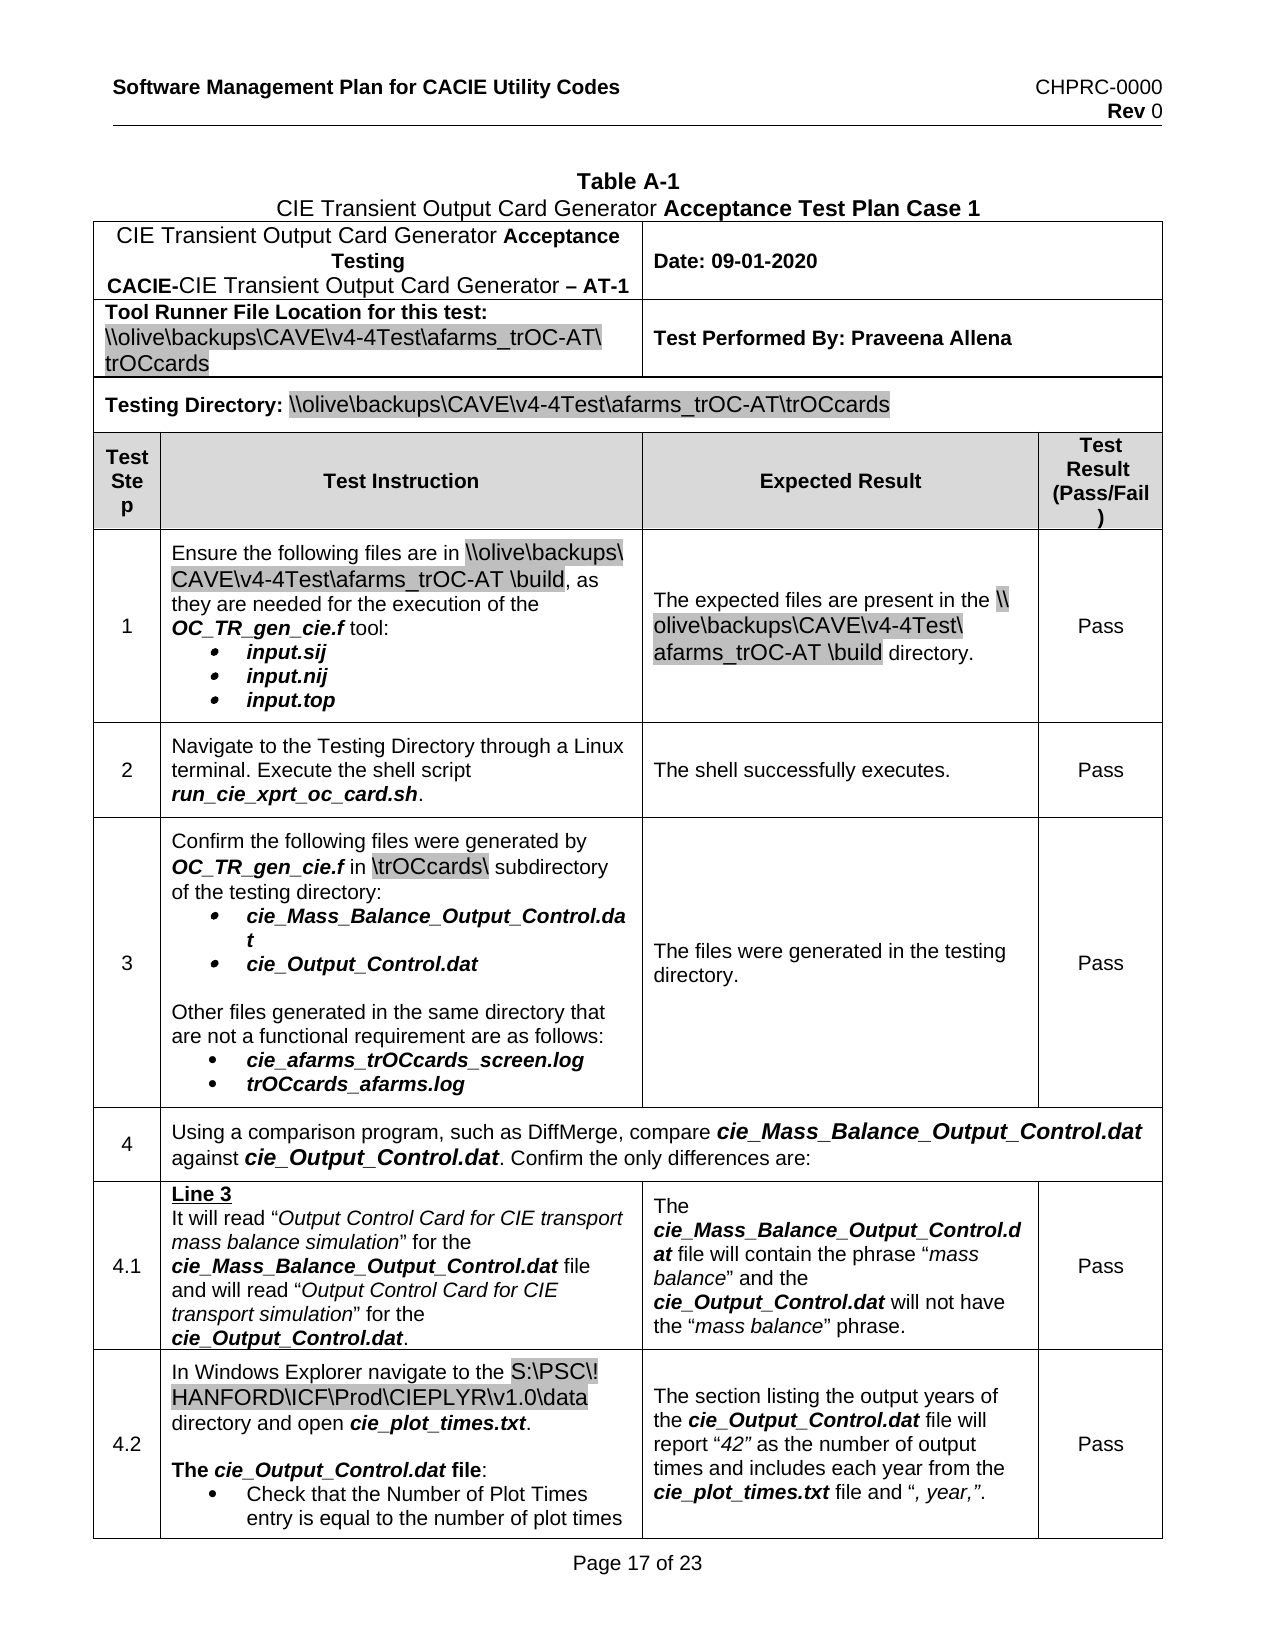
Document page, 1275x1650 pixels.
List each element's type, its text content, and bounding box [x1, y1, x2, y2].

table_cell Testing Directory: \\olive\backups\CAVE\v4-4Test\afarms_trOC-AT\trOCcards [94, 378, 1162, 432]
table_cell Acceptance Testing CACIE- – AT-1 [94, 222, 642, 299]
table_cell Expected Result [643, 433, 1038, 528]
table_cell Ensure the following files are in \\olive\backups\CAVE\v4-4Test\afarms_trOC-AT \build, as they are needed for the execution of the OC_TR_gen_cie.f tool: input.sij input.nij input.top [161, 530, 642, 722]
table_cell The shell successfully executes. [643, 723, 1038, 817]
table_cell Pass [1039, 723, 1162, 817]
table_cell Navigate to the Testing Directory through a Linux terminal. Execute the shell script run_cie_xprt_oc_card.sh. [161, 723, 642, 817]
table_cell In Windows Explorer navigate to the S:\PSC\!HANFORD\ICF\Prod\CIEPLYR\v1.0\data directory and open cie_plot_times.txt. The cie_Output_Control.dat file: Check that the Number of Plot Times entry is equal to the number of plot times listed. Check that all the years from the cie_plot_times.txt file, with each year followed by “, year,” (for example, “1943, year,”) are included in the cie_Output_Control.dat file. [161, 1350, 642, 1537]
table_cell Using a comparison program, such as DiffMerge, compare cie_Mass_Balance_Output_Control.dat against cie_Output_Control.dat. Confirm the only differences are: [161, 1108, 1162, 1181]
table_cell 4.1 [94, 1182, 160, 1349]
table_cell The expected files are present in the \\olive\backups\CAVE\v4-4Test\afarms_trOC-AT \build directory. [643, 530, 1038, 722]
table_cell 4.2 [94, 1350, 160, 1537]
table_cell Test Step [94, 433, 160, 528]
table_cell 3 [94, 818, 160, 1107]
table_cell Tool Runner File Location for this test: \\olive\backups\CAVE\v4-4Test\afarms_trOC-AT\trOCcards [94, 300, 642, 376]
table_cell The files were generated in the testing directory. [643, 818, 1038, 1107]
table_cell The section listing the output years of the cie_Output_Control.dat file will report “42” as the number of output times and includes each year from the cie_plot_times.txt file and “, year,”. [643, 1350, 1038, 1537]
table_cell Pass [1039, 530, 1162, 722]
table_cell Test Performed By: Praveena Allena [643, 300, 1162, 376]
table_cell Test Result (Pass/Fail) [1039, 433, 1162, 528]
table_cell Pass [1039, 1350, 1162, 1537]
table_cell The cie_Mass_Balance_Output_Control.dat file will contain the phrase “mass balance” and the cie_Output_Control.dat will not have the “mass balance” phrase. [643, 1182, 1038, 1349]
table_cell Confirm the following files were generated by OC_TR_gen_cie.f in \trOCcards\ subdirectory of the testing directory: cie_Mass_Balance_Output_Control.dat cie_Output_Control.dat Other files generated in the same directory that are not a functional requirement are as follows: cie_afarms_trOCcards_screen.log trOCcards_afarms.log [161, 818, 642, 1107]
table_cell 1 [94, 530, 160, 722]
table_cell 2 [94, 723, 160, 817]
table_cell Line 3 It will read “Output Control Card for CIE transport mass balance simulation” for the cie_Mass_Balance_Output_Control.dat file and will read “Output Control Card for CIE transport simulation” for the cie_Output_Control.dat. [161, 1182, 642, 1349]
table_cell Date: 09-01-2020 [643, 222, 1162, 299]
table_cell Test Instruction [161, 433, 642, 528]
table_header Table A-1 Acceptance Test Plan Case 1 [94, 156, 1162, 221]
table_cell 4 [94, 1108, 160, 1181]
table_cell Pass [1039, 818, 1162, 1107]
table_cell Pass [1039, 1182, 1162, 1349]
